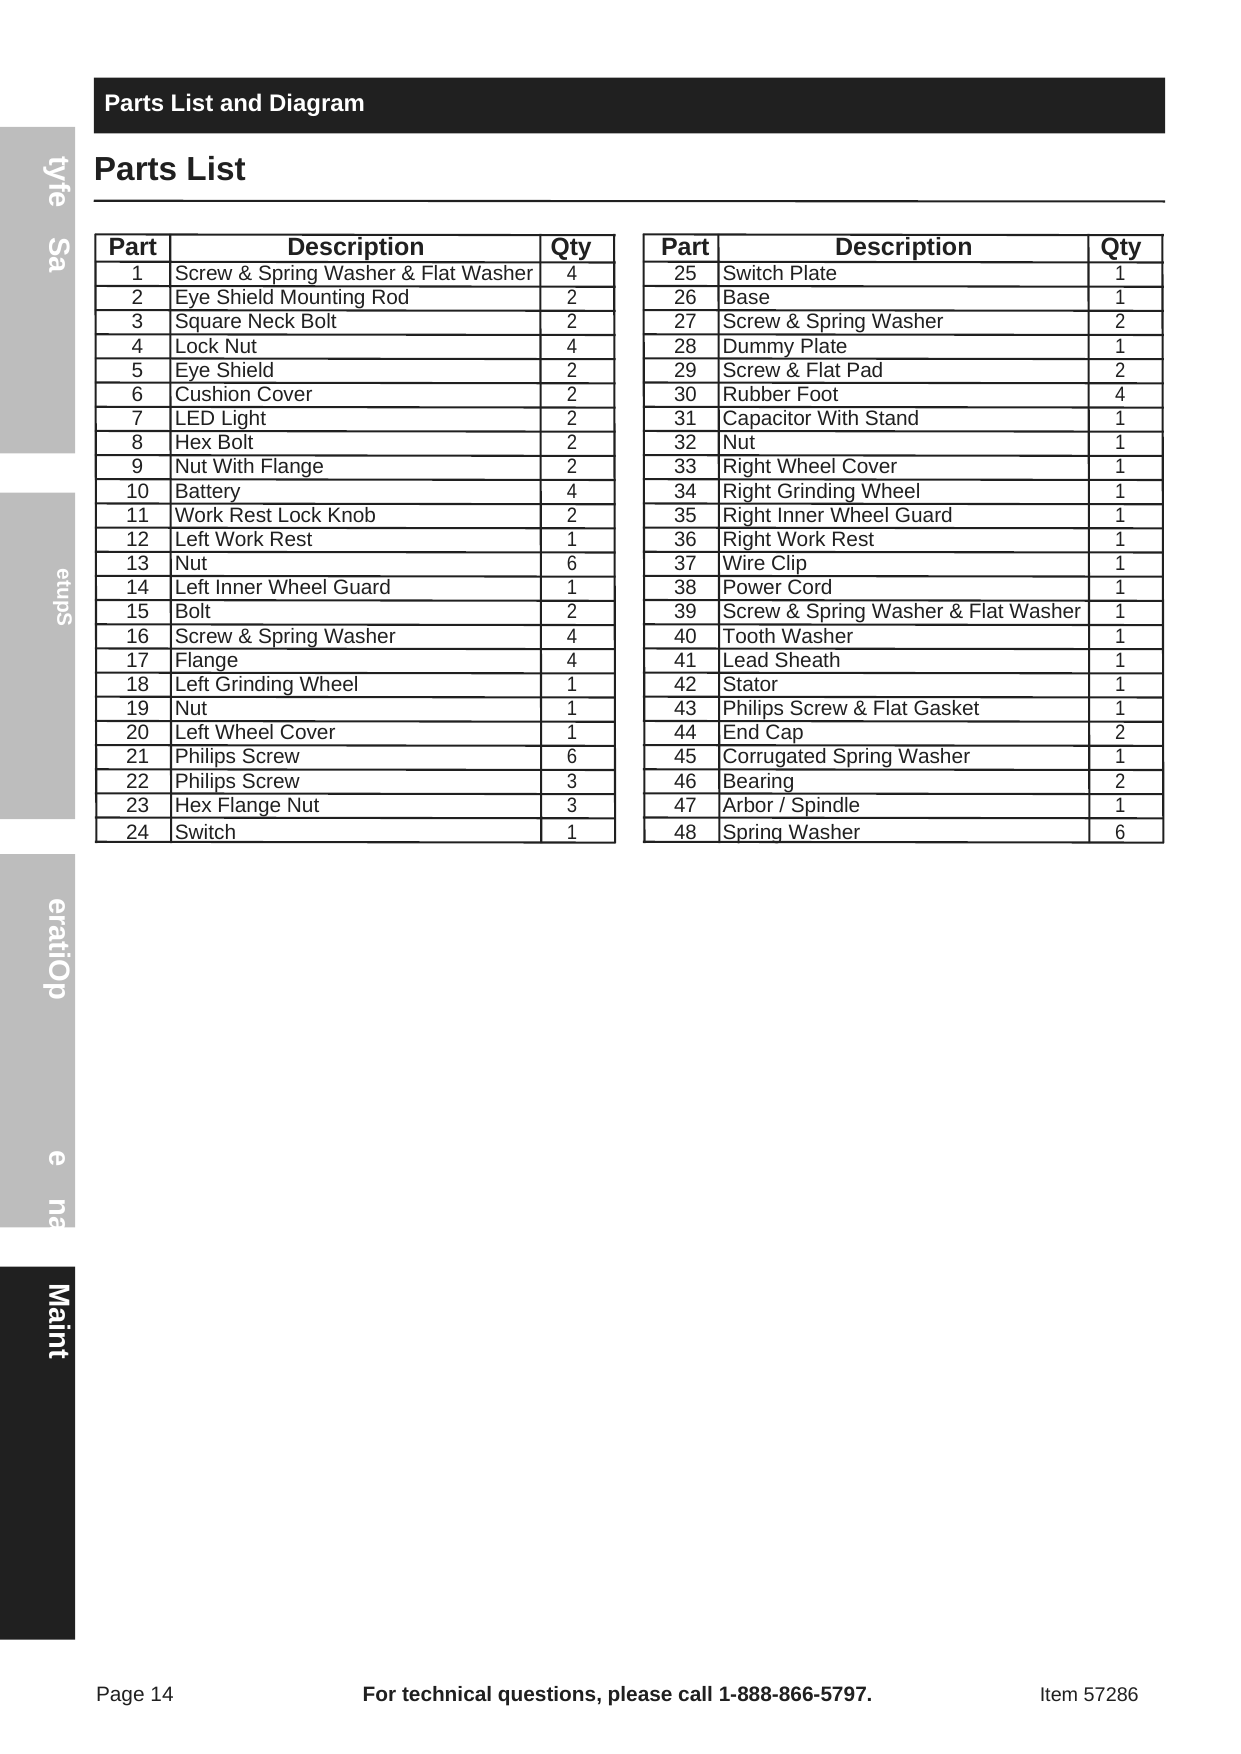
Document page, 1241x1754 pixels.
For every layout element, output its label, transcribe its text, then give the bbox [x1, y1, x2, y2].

table_cell 1 [1092, 696, 1148, 720]
table_cell Flange [166, 648, 544, 672]
table_cell Left Grinding Wheel [166, 672, 544, 696]
table_cell 39 [656, 599, 714, 623]
table_cell 1 [1092, 744, 1148, 768]
table_cell 27 [656, 309, 714, 333]
table_cell 1 [1092, 285, 1148, 309]
table_cell 1 [108, 261, 166, 285]
table_cell 4 [544, 648, 598, 672]
table_cell Power Cord [714, 575, 1092, 599]
table_cell 33 [656, 454, 714, 478]
table_cell 1 [1092, 503, 1148, 527]
text Parts List [94, 149, 1148, 187]
table_cell 2 [1092, 720, 1148, 744]
table_cell 6 [1092, 817, 1148, 844]
table_header Part [656, 232, 714, 261]
table_cell Tooth Washer [714, 623, 1092, 647]
table_cell 3 [108, 309, 166, 333]
table_cell 2 [1092, 358, 1148, 382]
table_cell 15 [108, 599, 166, 623]
table_cell 1 [1092, 454, 1148, 478]
table_cell 31 [656, 406, 714, 430]
table_cell Capacitor With Stand [714, 406, 1092, 430]
table_header e nanc Maint [43, 1150, 1148, 1437]
table_cell 1 [1092, 793, 1148, 817]
table_cell 41 [656, 648, 714, 672]
table_cell 10 [108, 478, 166, 502]
table_cell 1 [544, 817, 598, 844]
table_header Description [714, 232, 1092, 261]
table_cell 1 [1092, 478, 1148, 502]
table_cell 28 [656, 333, 714, 357]
table_cell 23 [108, 793, 166, 817]
table_cell Nut [166, 696, 544, 720]
table_cell Rubber Foot [714, 382, 1092, 406]
table_cell Lock Nut [166, 333, 544, 357]
table_cell 42 [656, 672, 714, 696]
table_header Part [108, 232, 166, 261]
table_header tyfe [43, 156, 77, 225]
table_cell 4 [544, 333, 598, 357]
table_cell 12 [108, 527, 166, 551]
table_cell 36 [656, 527, 714, 551]
table_cell 5 [108, 358, 166, 382]
table_header Sa [43, 237, 77, 277]
table_cell 18 [108, 672, 166, 696]
table_cell LED Light [166, 406, 544, 430]
table_cell 2 [1092, 768, 1148, 792]
table_cell 1 [1092, 648, 1148, 672]
table_cell Screw & Spring Washer [714, 309, 1092, 333]
table_cell Wire Clip [714, 551, 1092, 575]
table_cell 6 [544, 551, 598, 575]
table_cell Arbor / Spindle [714, 793, 1092, 817]
table_cell 22 [108, 768, 166, 792]
table_cell Base [714, 285, 1092, 309]
table_cell 2 [544, 454, 598, 478]
table_cell 11 [108, 503, 166, 527]
table_cell 4 [544, 623, 598, 647]
table_cell 26 [656, 285, 714, 309]
table_cell Philips Screw [166, 744, 544, 768]
table_cell 2 [544, 309, 598, 333]
table_cell 1 [1092, 551, 1148, 575]
table_cell Left Work Rest [166, 527, 544, 551]
table_cell 16 [108, 623, 166, 647]
table_cell 37 [656, 551, 714, 575]
table_cell 3 [544, 768, 598, 792]
text Parts List and Diagram [104, 89, 1148, 117]
table_cell 44 [656, 720, 714, 744]
table_cell Right Wheel Cover [714, 454, 1092, 478]
table_header etupS [53, 569, 86, 627]
table_cell Work Rest Lock Knob [166, 503, 544, 527]
table_cell 2 [544, 599, 598, 623]
table_cell 1 [1092, 623, 1148, 647]
table_cell 2 [544, 503, 598, 527]
table_cell Philips Screw & Flat Gasket [714, 696, 1092, 720]
table_cell 1 [1092, 527, 1148, 551]
table_cell Hex Flange Nut [166, 793, 544, 817]
table_header Description [166, 232, 544, 261]
table_cell 7 [108, 406, 166, 430]
table_cell 2 [544, 406, 598, 430]
table_cell 6 [544, 744, 598, 768]
table_cell 6 [108, 382, 166, 406]
table_cell 40 [656, 623, 714, 647]
table_cell 2 [108, 285, 166, 309]
table_cell Dummy Plate [714, 333, 1092, 357]
table_cell Switch Plate [714, 261, 1092, 285]
table_cell 45 [656, 744, 714, 768]
table_header eratiOp [43, 898, 1148, 1002]
table_cell Right Inner Wheel Guard [714, 503, 1092, 527]
table_cell Right Work Rest [714, 527, 1092, 551]
table_cell 17 [108, 648, 166, 672]
table_cell Square Neck Bolt [166, 309, 544, 333]
table_cell 47 [656, 793, 714, 817]
table_cell 21 [108, 744, 166, 768]
table_cell 46 [656, 768, 714, 792]
table_cell 4 [1092, 382, 1148, 406]
table_cell 2 [544, 430, 598, 454]
table_cell Eye Shield [166, 358, 544, 382]
table_cell End Cap [714, 720, 1092, 744]
table_cell 38 [656, 575, 714, 599]
table_cell 1 [544, 672, 598, 696]
table_cell Screw & Flat Pad [714, 358, 1092, 382]
table_cell 1 [1092, 261, 1148, 285]
table_cell 24 [108, 817, 166, 844]
table_cell 2 [544, 358, 598, 382]
table_cell 2 [1092, 309, 1148, 333]
table_cell 1 [1092, 672, 1148, 696]
table_cell Screw & Spring Washer [166, 623, 544, 647]
table_cell 4 [544, 478, 598, 502]
table_cell Philips Screw [166, 768, 544, 792]
table_cell 1 [1092, 406, 1148, 430]
table_cell 9 [108, 454, 166, 478]
table_cell Left Wheel Cover [166, 720, 544, 744]
table_cell Stator [714, 672, 1092, 696]
table_cell 35 [656, 503, 714, 527]
table_cell Screw & Spring Washer & Flat Washer [166, 261, 544, 285]
table_cell Screw & Spring Washer & Flat Washer [714, 599, 1092, 623]
table_cell Bolt [166, 599, 544, 623]
table_cell Left Inner Wheel Guard [166, 575, 544, 599]
table_cell 3 [544, 793, 598, 817]
table_cell 1 [1092, 430, 1148, 454]
table_cell 2 [544, 285, 598, 309]
table_cell 1 [1092, 333, 1148, 357]
table_cell 1 [1092, 575, 1148, 599]
table_header Qty [1092, 232, 1148, 261]
table_header Qty [544, 232, 598, 261]
table_cell 34 [656, 478, 714, 502]
table_cell Nut With Flange [166, 454, 544, 478]
text Page 14 For technical questions, please call 1-888-866-5797. Item 57286 [96, 1681, 1148, 1705]
table_cell Right Grinding Wheel [714, 478, 1092, 502]
table_cell Hex Bolt [166, 430, 544, 454]
table_cell Nut [714, 430, 1092, 454]
table_cell 8 [108, 430, 166, 454]
table_cell Switch [166, 817, 544, 844]
table_cell Lead Sheath [714, 648, 1092, 672]
table_cell 14 [108, 575, 166, 599]
table_cell 30 [656, 382, 714, 406]
table_cell Nut [166, 551, 544, 575]
table_cell 1 [544, 720, 598, 744]
table_cell Battery [166, 478, 544, 502]
table_cell 19 [108, 696, 166, 720]
table_cell 48 [656, 817, 714, 844]
table_cell Spring Washer [714, 817, 1092, 844]
table_cell Cushion Cover [166, 382, 544, 406]
table_cell 1 [544, 575, 598, 599]
table_cell Bearing [714, 768, 1092, 792]
table_cell 2 [544, 382, 598, 406]
table_cell 1 [544, 696, 598, 720]
table_cell 32 [656, 430, 714, 454]
table_cell 4 [108, 333, 166, 357]
table_cell 1 [544, 527, 598, 551]
table_cell 20 [108, 720, 166, 744]
table_cell Eye Shield Mounting Rod [166, 285, 544, 309]
table_cell 13 [108, 551, 166, 575]
table_cell 25 [656, 261, 714, 285]
table_cell 29 [656, 358, 714, 382]
table_cell 1 [1092, 599, 1148, 623]
table_cell Corrugated Spring Washer [714, 744, 1092, 768]
table_cell 4 [544, 261, 598, 285]
table_cell 43 [656, 696, 714, 720]
